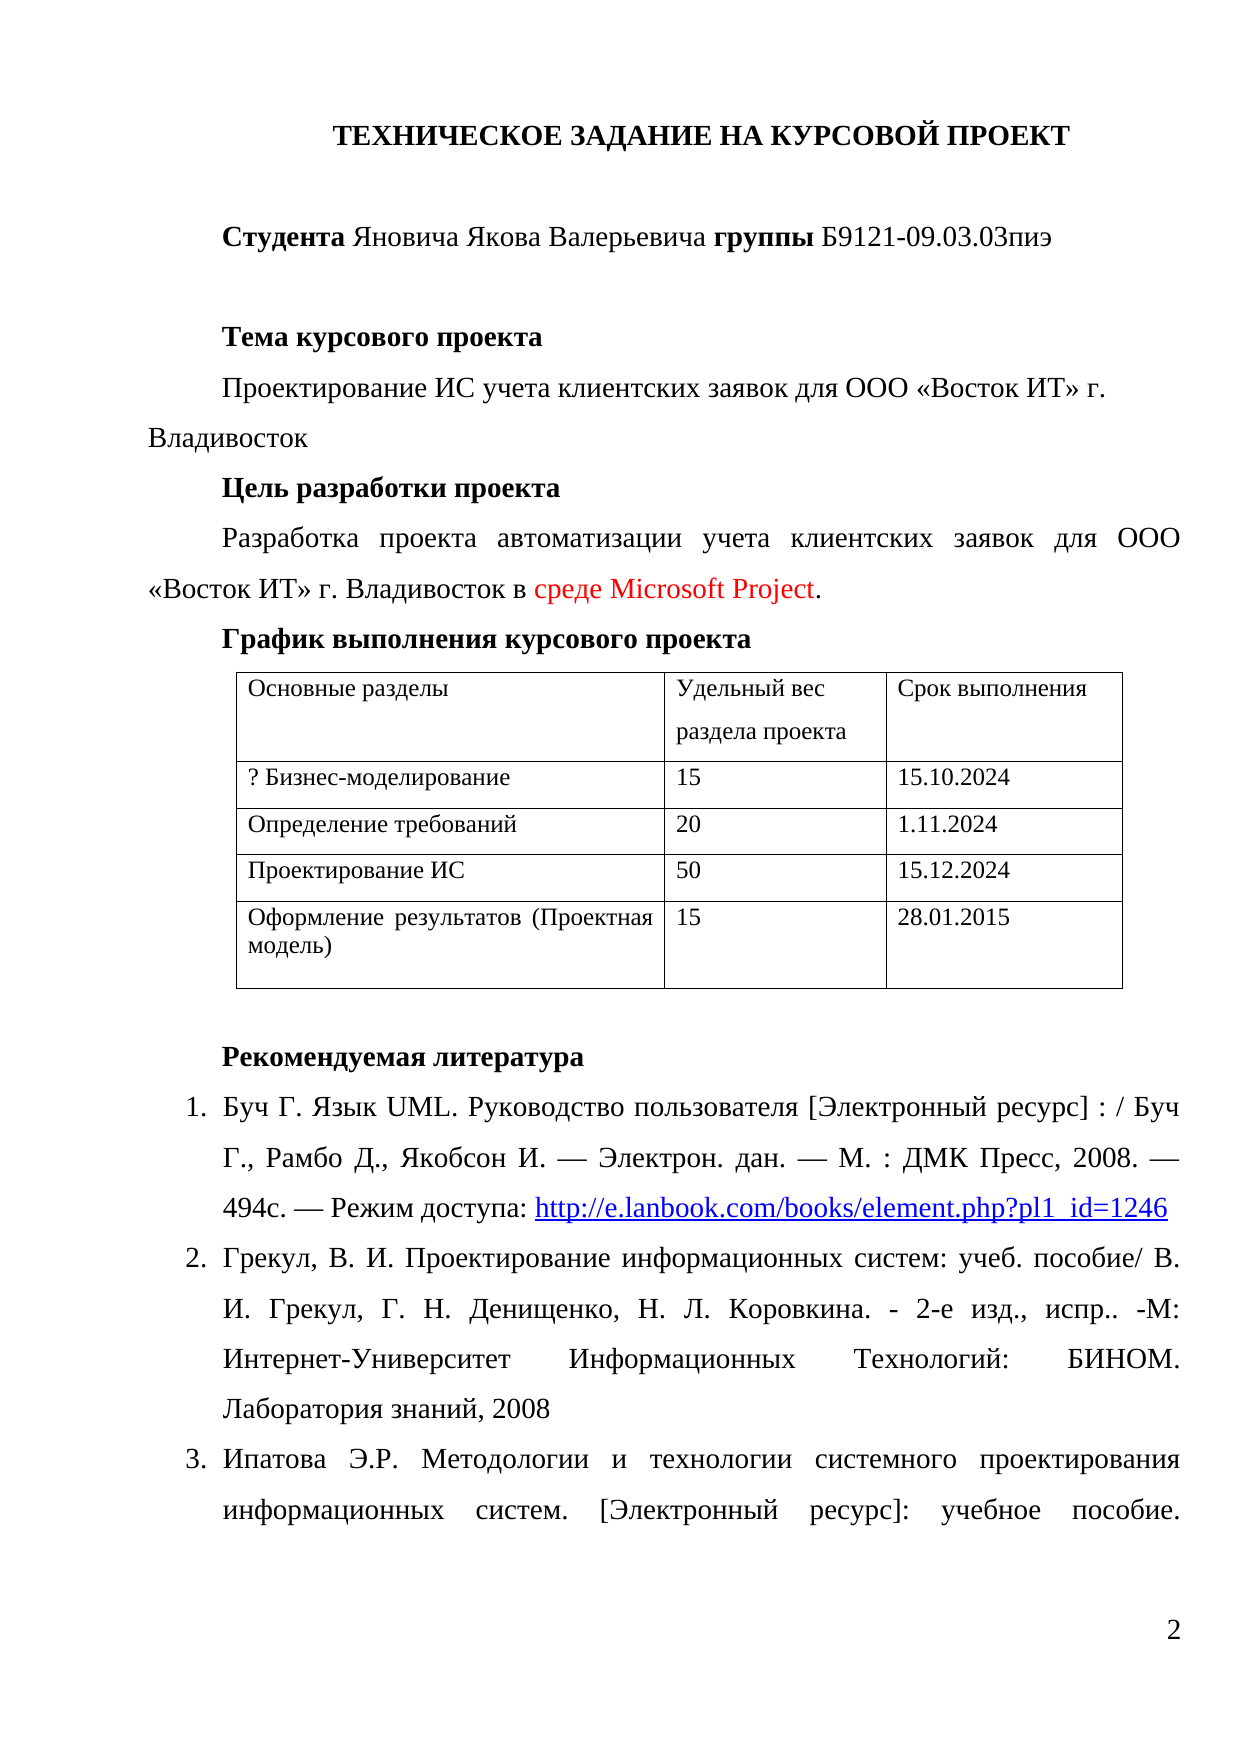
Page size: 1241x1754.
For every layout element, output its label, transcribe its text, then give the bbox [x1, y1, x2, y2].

table_cell 15 [665, 762, 886, 808]
table_header Удельный вес раздела проекта [665, 673, 886, 761]
text Цель разработки проекта [148, 470, 1181, 504]
text График выполнения курсового проекта [148, 621, 1181, 655]
text ТЕХНИЧЕСКОЕ ЗАДАНИЕ НА КУРСОВОЙ ПРОЕКТ [148, 118, 1181, 152]
text Рекомендуемая литература [148, 1039, 1181, 1073]
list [185, 1442, 1181, 1526]
table_cell 15.12.2024 [887, 855, 1122, 901]
table_cell 1.11.2024 [887, 809, 1122, 854]
text Проектирование ИС учета клиентских заявок для ООО «Восток ИТ» г. Владивосток [148, 370, 1181, 453]
table_cell 20 [665, 809, 886, 854]
table_cell Оформление результатов (Проектная модель) [237, 902, 664, 988]
table_cell 28.01.2015 [887, 902, 1122, 988]
table_cell 50 [665, 855, 886, 901]
text Студента Яновича Якова Валерьевича группы Б9121-09.03.03пиэ [148, 219, 1181, 252]
table_cell ? Бизнес-моделирование [237, 762, 664, 808]
table_header Срок выполнения [887, 673, 1122, 761]
table_cell Проектирование ИС [237, 855, 664, 901]
table_cell Определение требований [237, 809, 664, 854]
text Тема курсового проекта [148, 319, 1181, 353]
text Разработка проекта автоматизации учета клиентских заявок для ООО «Восток ИТ» г. Владивосток в среде Microsoft Project. [148, 521, 1181, 604]
table_cell 15 [665, 902, 886, 988]
table_cell 15.10.2024 [887, 762, 1122, 808]
table_header Основные разделы [237, 673, 664, 761]
list Буч Г. Язык UML. Руководство пользователя [Электронный ресурс] : / Буч Г., Рамбо Д., Якобсон И. — Электрон. дан. — М. : ДМК Пресс, 2008. — 494с. — Режим доступа: http://e.lanbook.com/books/element.php?pl1_id=1246 [185, 1089, 1181, 1224]
list Грекул, В. И. Проектирование информационных систем: учеб. пособие/ В. И. Грекул, Г. Н. Денищенко, Н. Л. Коровкина. - 2-е изд., испр.. -М: Интернет-Университет Информационных Технологий: БИНОМ. Лаборатория знаний, 2008 [185, 1240, 1181, 1425]
